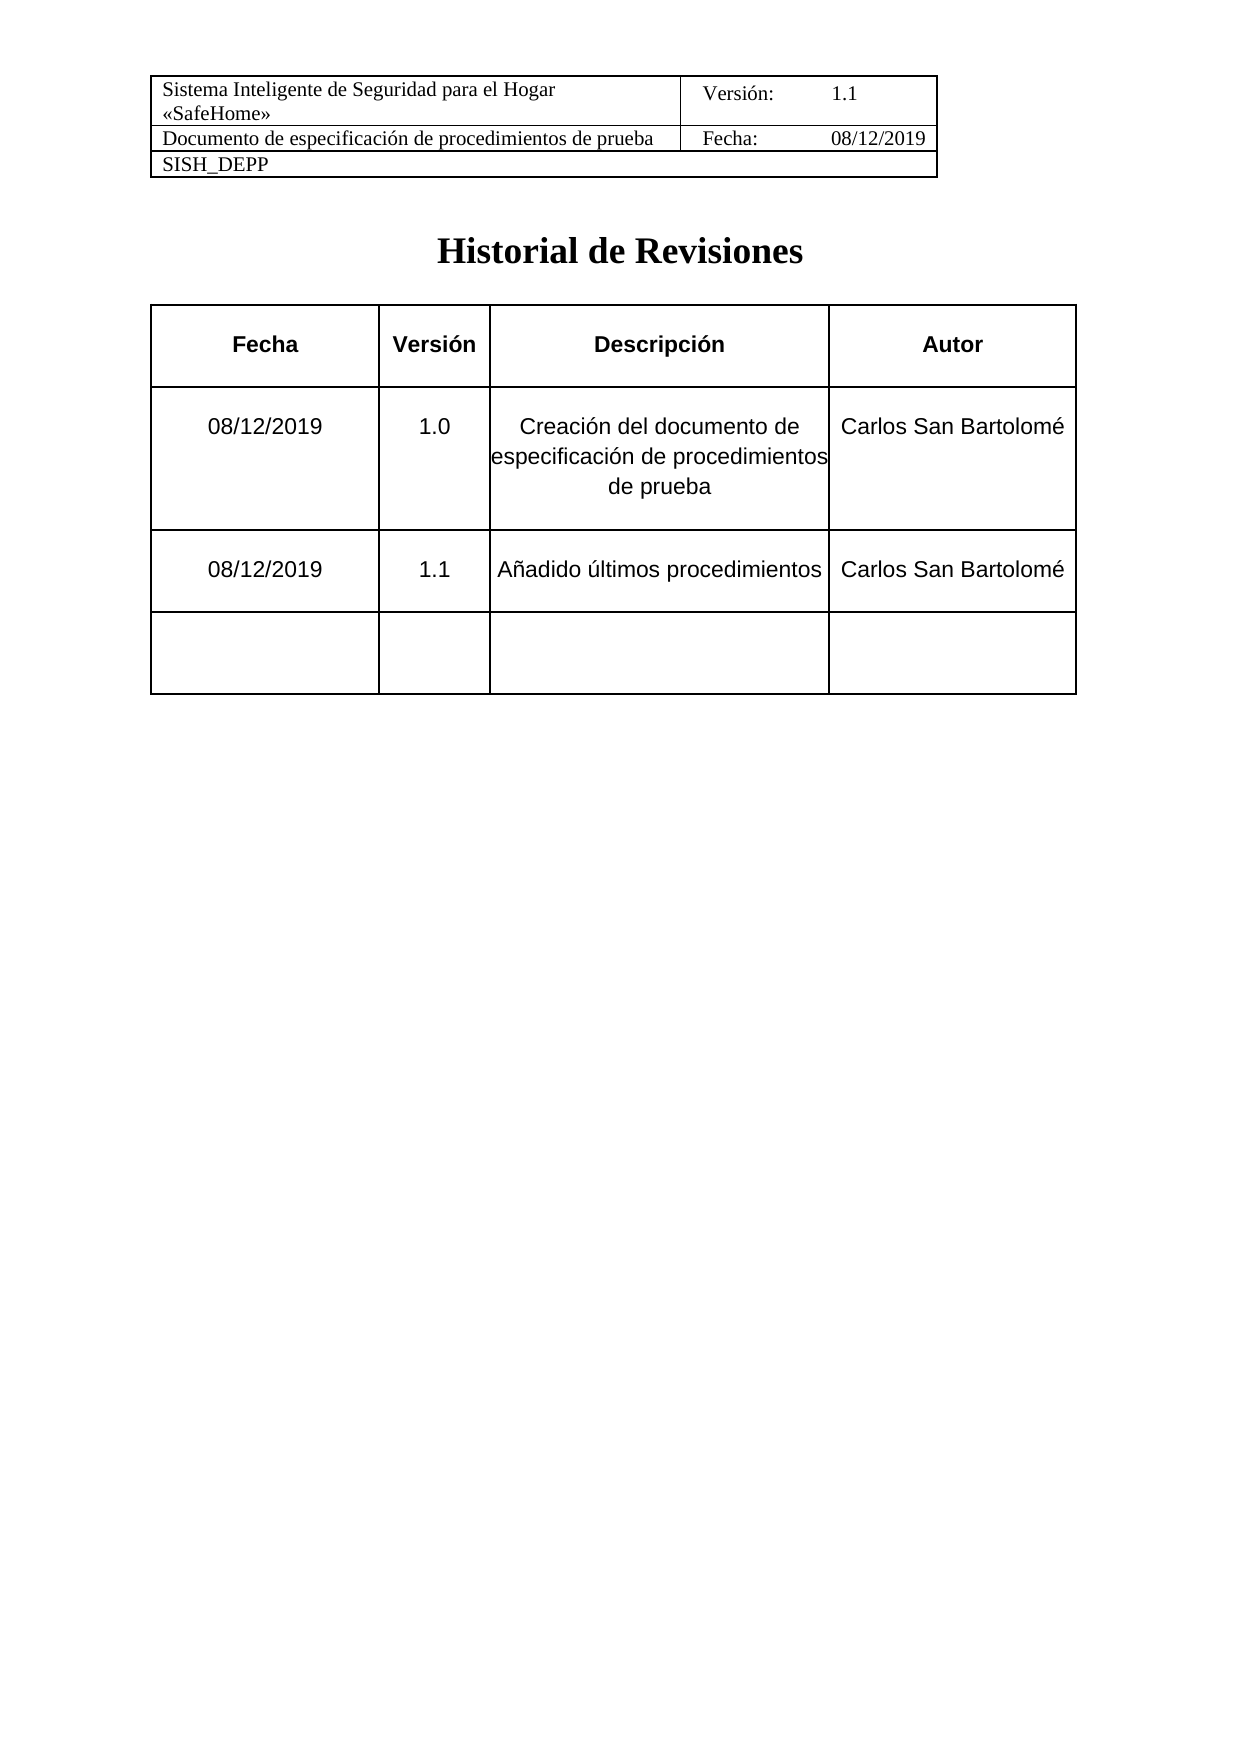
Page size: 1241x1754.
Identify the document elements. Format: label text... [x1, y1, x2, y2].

table_cell Añadido últimos procedimientos [491, 531, 828, 611]
table_cell 1.0 [380, 388, 489, 528]
table_cell 1.1 [380, 531, 489, 611]
text Historial de Revisiones [150, 229, 1090, 272]
table_cell [491, 613, 828, 693]
table_header Versión [380, 306, 489, 386]
table_header Descripción [491, 306, 828, 386]
table_cell 08/12/2019 [152, 531, 378, 611]
table_cell 08/12/2019 [152, 388, 378, 528]
table_cell Creación del documento de especificación de procedimientos de prueba [491, 388, 828, 528]
table_header Fecha [152, 306, 378, 386]
table_cell [152, 613, 378, 693]
table_header Autor [830, 306, 1075, 386]
table_cell [830, 613, 1075, 693]
table_cell Carlos San Bartolomé [830, 531, 1075, 611]
table_cell Carlos San Bartolomé [830, 388, 1075, 528]
table_cell [380, 613, 489, 693]
